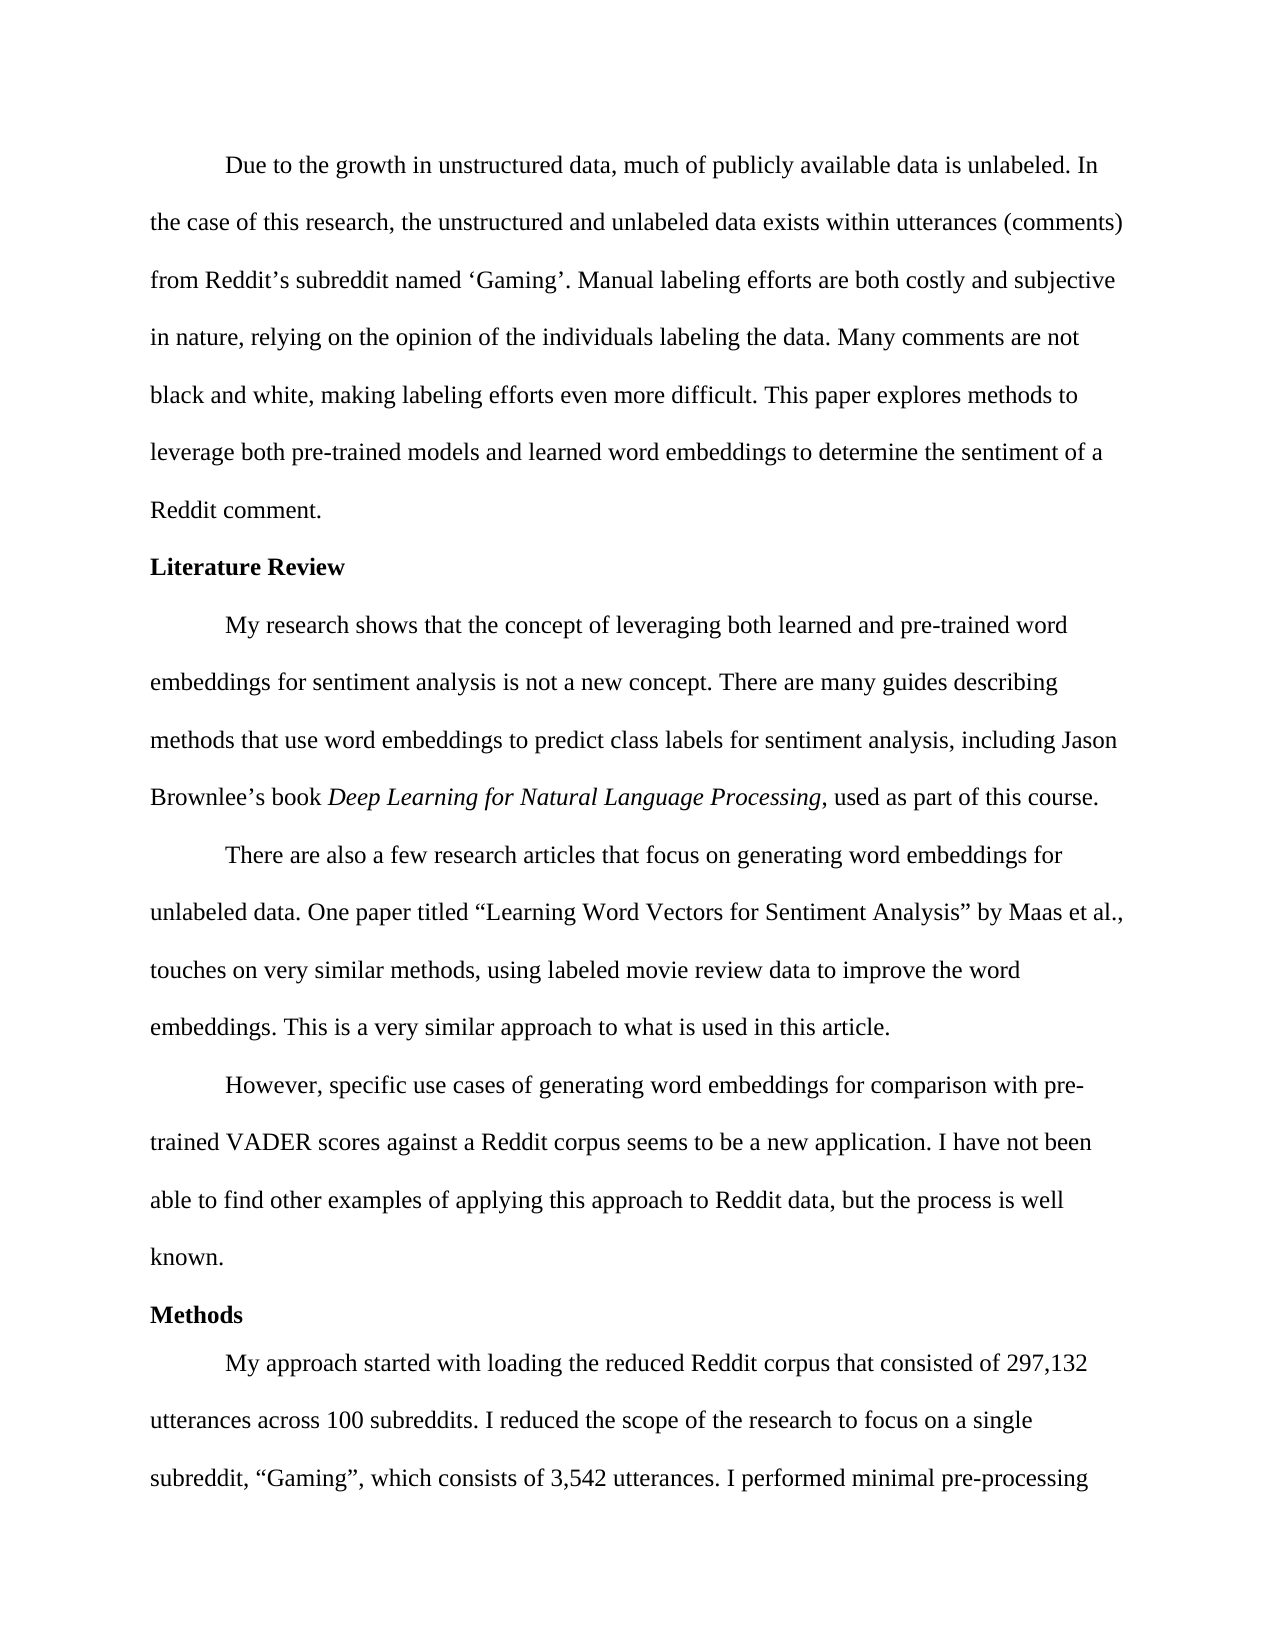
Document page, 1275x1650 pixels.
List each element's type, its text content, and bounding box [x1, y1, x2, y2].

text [150, 1348, 1125, 1491]
text Due to the growth in unstructured data, much of publicly available data is unlabeled. In the case of this research, the unstructured and unlabeled data exists within utterances (comments) from Reddit’s subreddit named ‘Gaming’. Manual labeling efforts are both costly and subjective in nature, relying on the opinion of the individuals labeling the data. Many comments are not black and white, making labeling efforts even more difficult. This paper explores methods to leverage both pre-trained models and learned word embeddings to determine the sentiment of a Reddit comment. [150, 150, 1125, 524]
text There are also a few research articles that focus on generating word embeddings for unlabeled data. One paper titled “Learning Word Vectors for Sentiment Analysis” by Maas et al., touches on very similar methods, using labeled movie review data to improve the word embeddings. This is a very similar approach to what is used in this article. [150, 840, 1125, 1041]
text Literature Review [150, 552, 1125, 581]
text However, specific use cases of generating word embeddings for comparison with pre-trained VADER scores against a Reddit corpus seems to be a new application. I have not been able to find other examples of applying this approach to Reddit data, but the process is well known. [150, 1070, 1125, 1271]
text My research shows that the concept of leveraging both learned and pre-trained word embeddings for sentiment analysis is not a new concept. There are many guides describing methods that use word embeddings to predict class labels for sentiment analysis, including Jason Brownlee’s book Deep Learning for Natural Language Processing, used as part of this course. [150, 610, 1125, 811]
text Methods [150, 1300, 1125, 1329]
